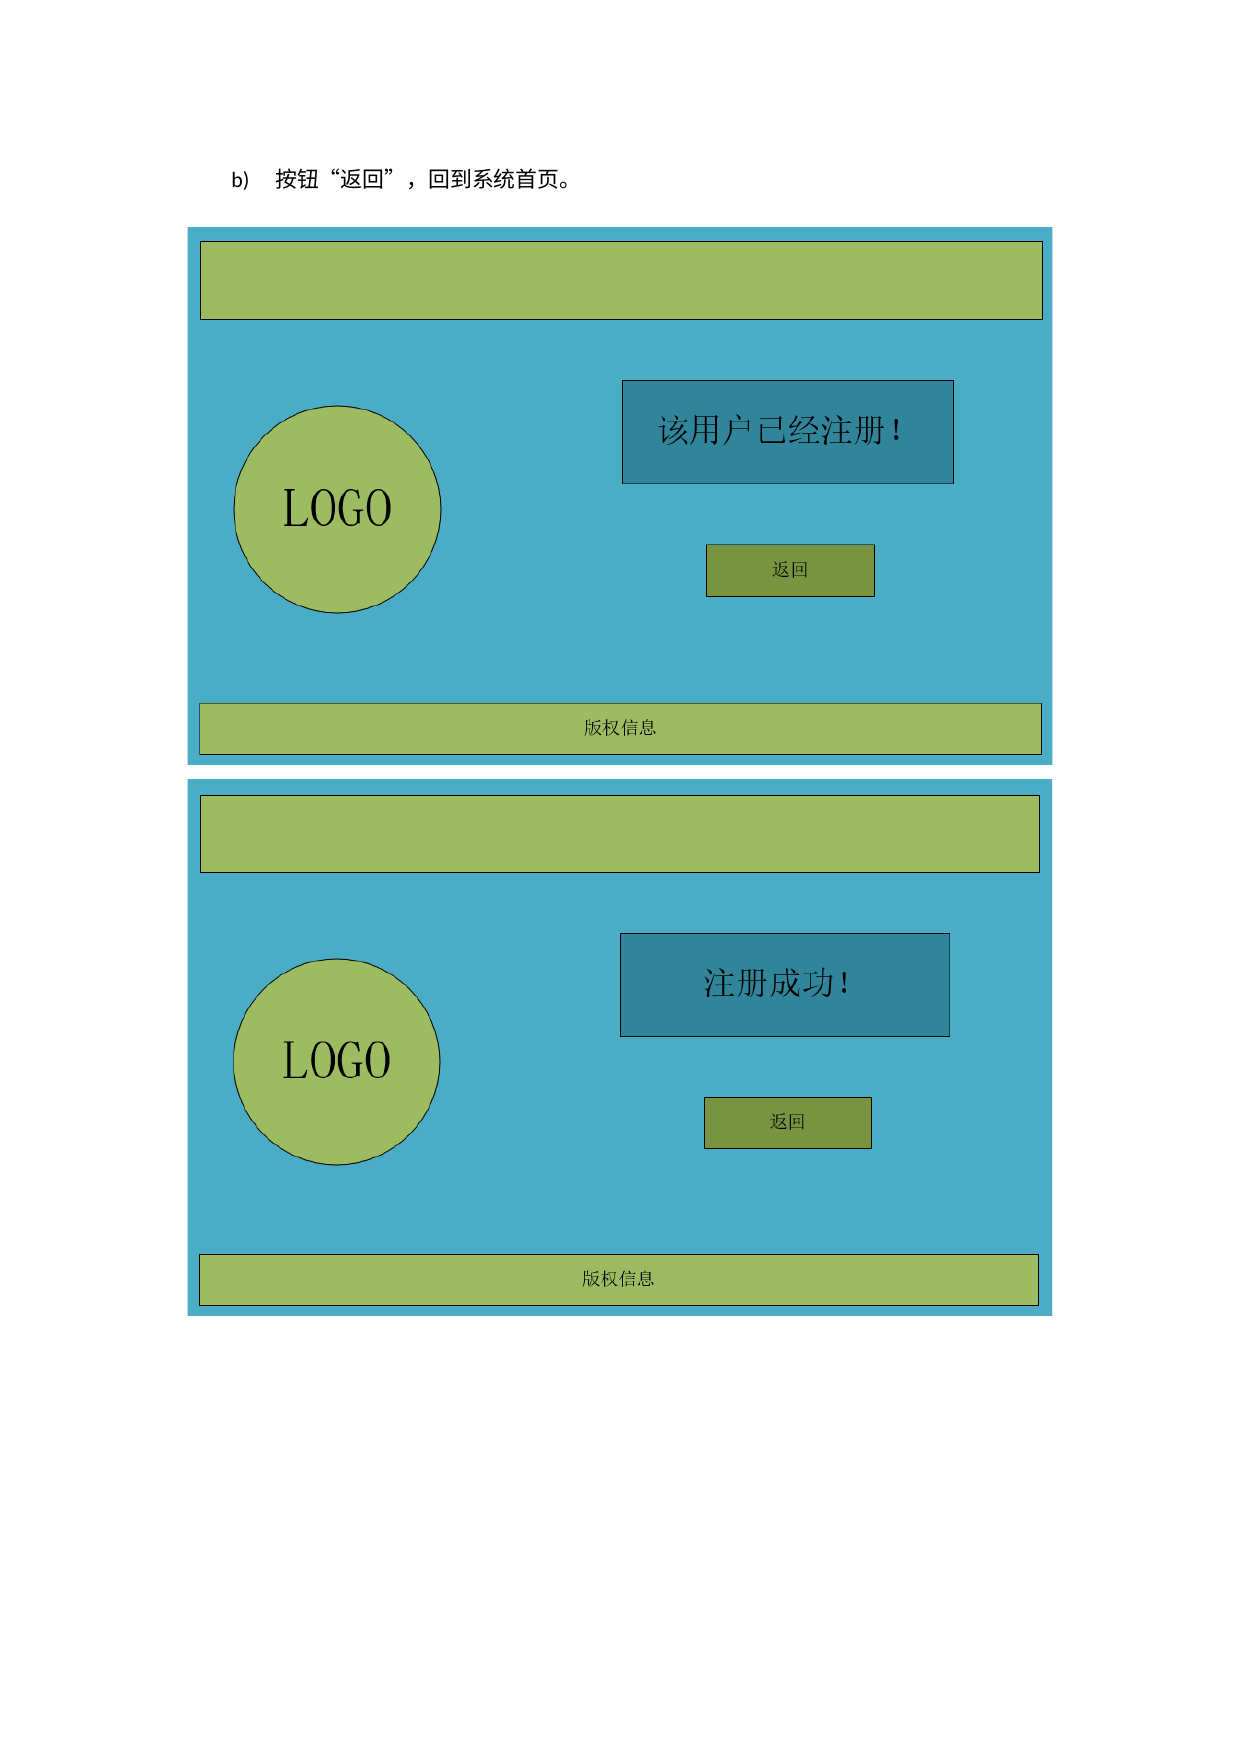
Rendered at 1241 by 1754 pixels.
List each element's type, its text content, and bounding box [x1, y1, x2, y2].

picture [187, 779, 1053, 1316]
picture [187, 227, 1053, 765]
list 按钮“返回”，回到系统首页。 [231, 162, 1053, 194]
